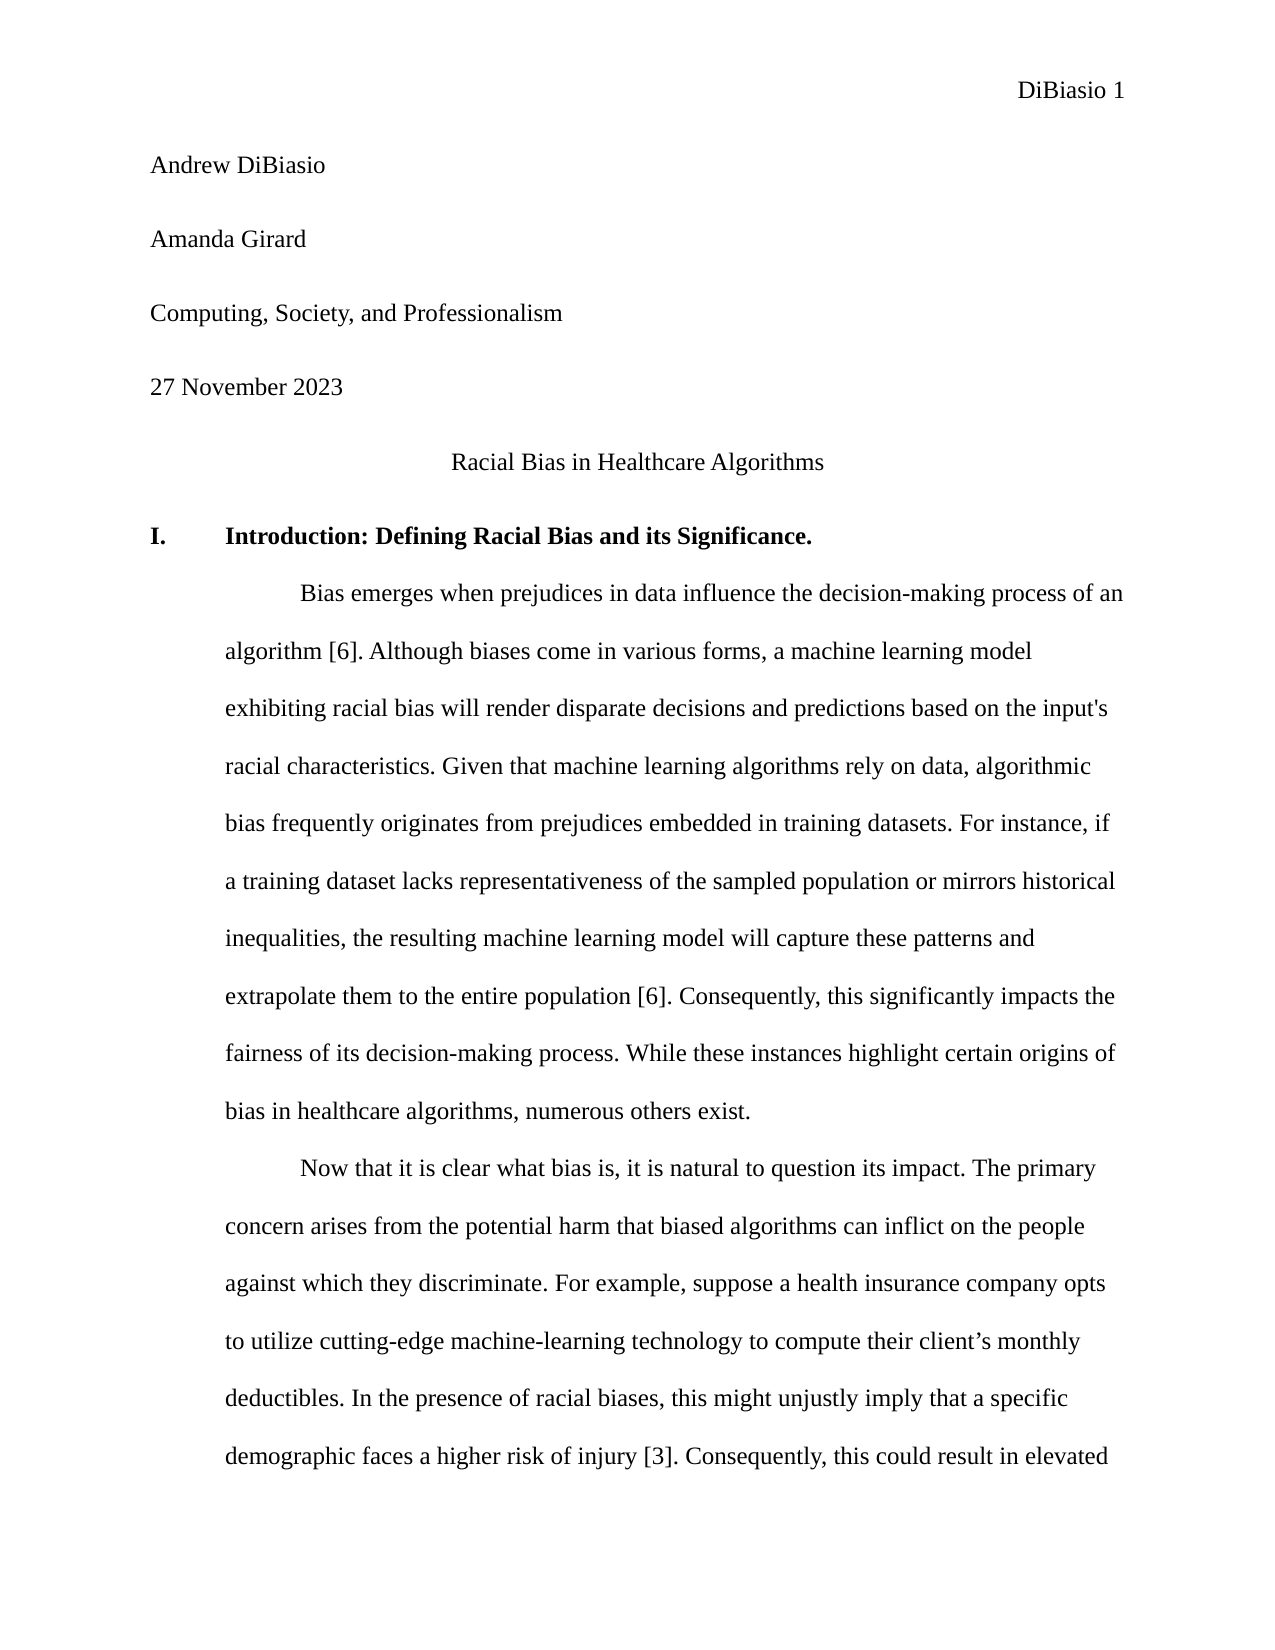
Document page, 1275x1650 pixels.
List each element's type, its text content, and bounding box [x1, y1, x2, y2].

text Racial Bias in Healthcare Algorithms [150, 447, 1125, 475]
text 27 November 2023 [150, 372, 1125, 401]
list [225, 1153, 1125, 1469]
list Bias emerges when prejudices in data influence the decision-making process of an algorithm [6]. Although biases come in various forms, a machine learning model exhibiting racial bias will render disparate decisions and predictions based on the input's racial characteristics. Given that machine learning algorithms rely on data, algorithmic bias frequently originates from prejudices embedded in training datasets. For instance, if a training dataset lacks representativeness of the sampled population or mirrors historical inequalities, the resulting machine learning model will capture these patterns and extrapolate them to the entire population [6]. Consequently, this significantly impacts the fairness of its decision-making process. While these instances highlight certain origins of bias in healthcare algorithms, numerous others exist. [225, 578, 1125, 1124]
text Computing, Society, and Professionalism [150, 298, 1125, 327]
text Amanda Girard [150, 224, 1125, 253]
list Introduction: Defining Racial Bias and its Significance. [150, 521, 1125, 549]
text Andrew DiBiasio [150, 150, 1125, 179]
